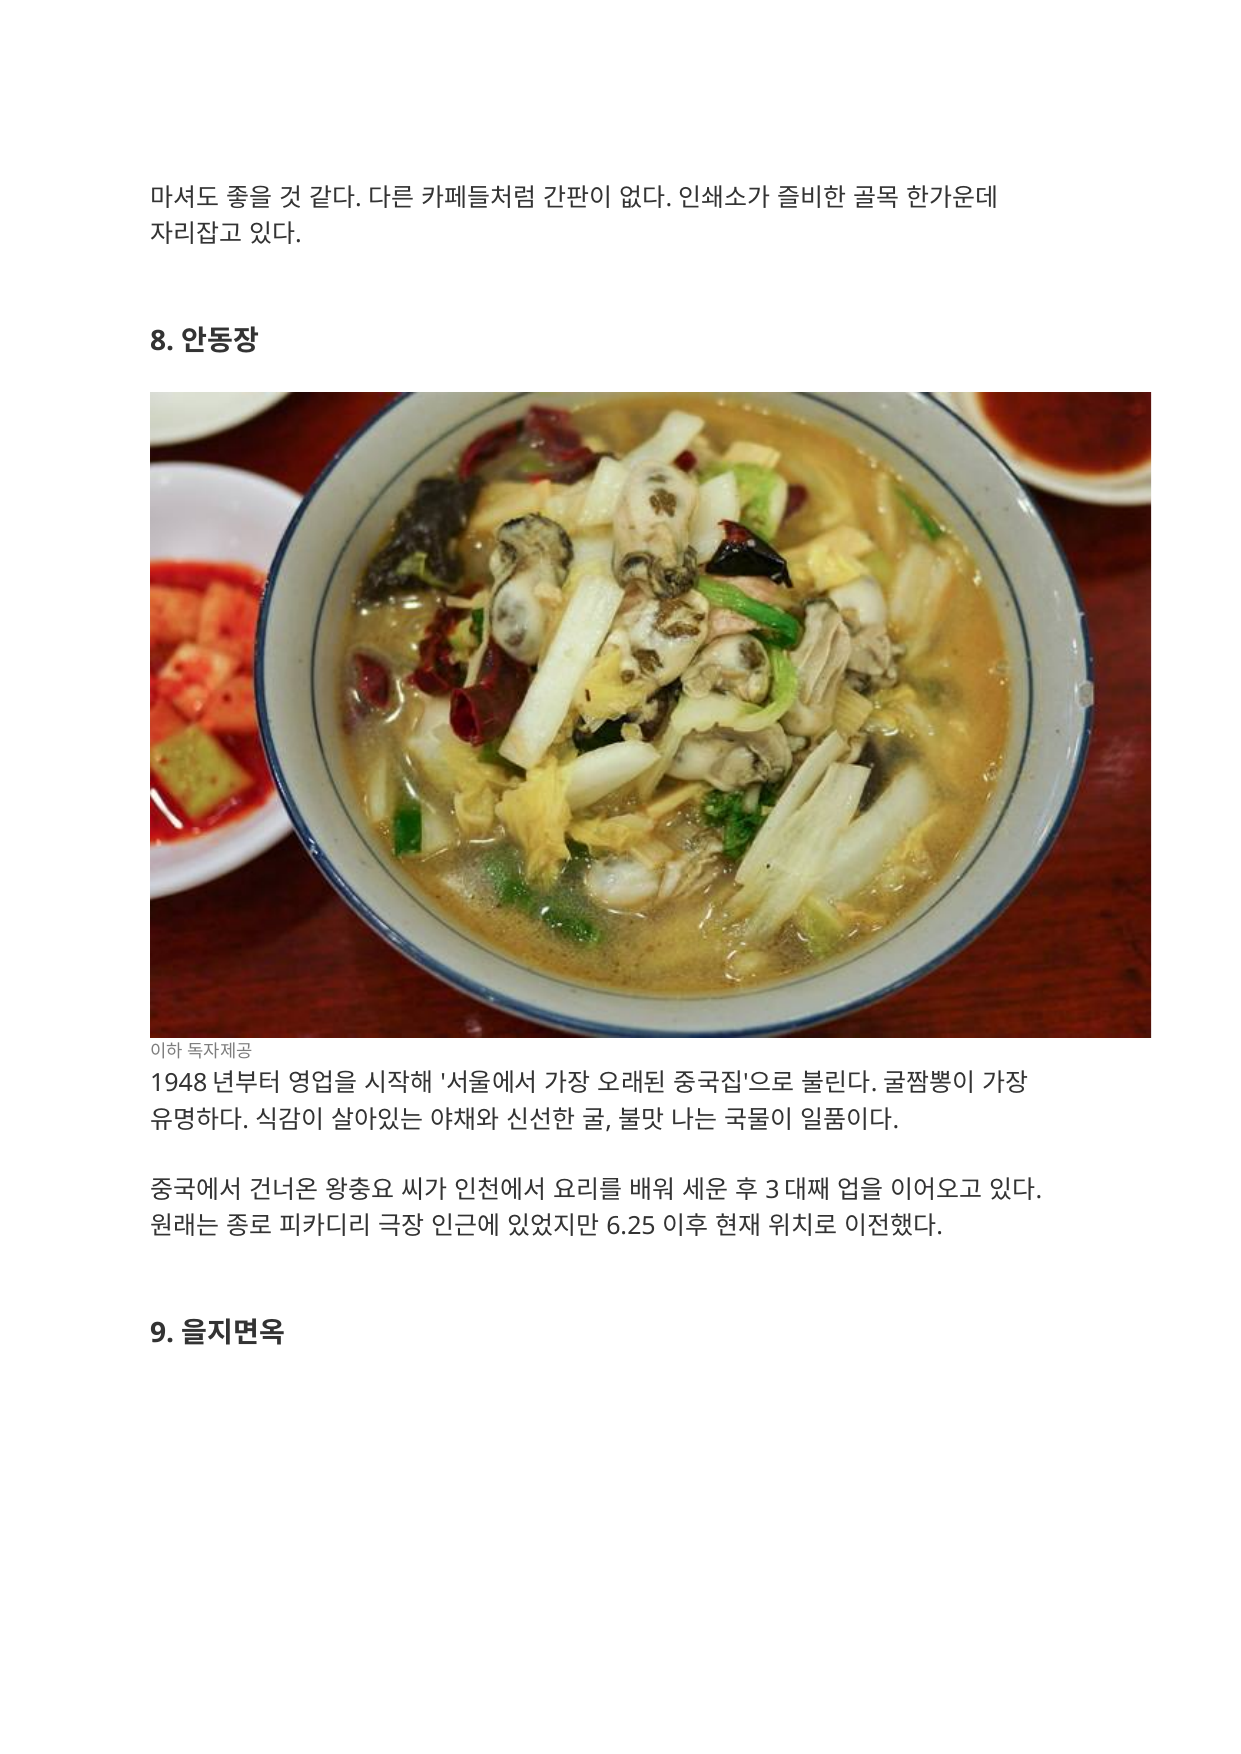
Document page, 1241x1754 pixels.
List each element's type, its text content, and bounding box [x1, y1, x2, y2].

text 8. 안동장 [150, 318, 1090, 359]
text 이하 독자제공 [150, 1038, 1090, 1063]
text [150, 177, 1090, 250]
text 9. 을지면옥 [150, 1310, 1090, 1351]
text 1948년부터 영업을 시작해 '서울에서 가장 오래된 중국집'으로 불린다. 굴짬뽕이 가장 유명하다. 식감이 살아있는 야채와 신선한 굴, 불맛 나는 국물이 일품이다. [150, 1063, 1090, 1135]
text 중국에서 건너온 왕충요 씨가 인천에서 요리를 배워 세운 후 3대째 업을 이어오고 있다. 원래는 종로 피카디리 극장 인근에 있었지만 6.25 이후 현재 위치로 이전했다. [150, 1169, 1090, 1242]
picture [150, 392, 1152, 1038]
